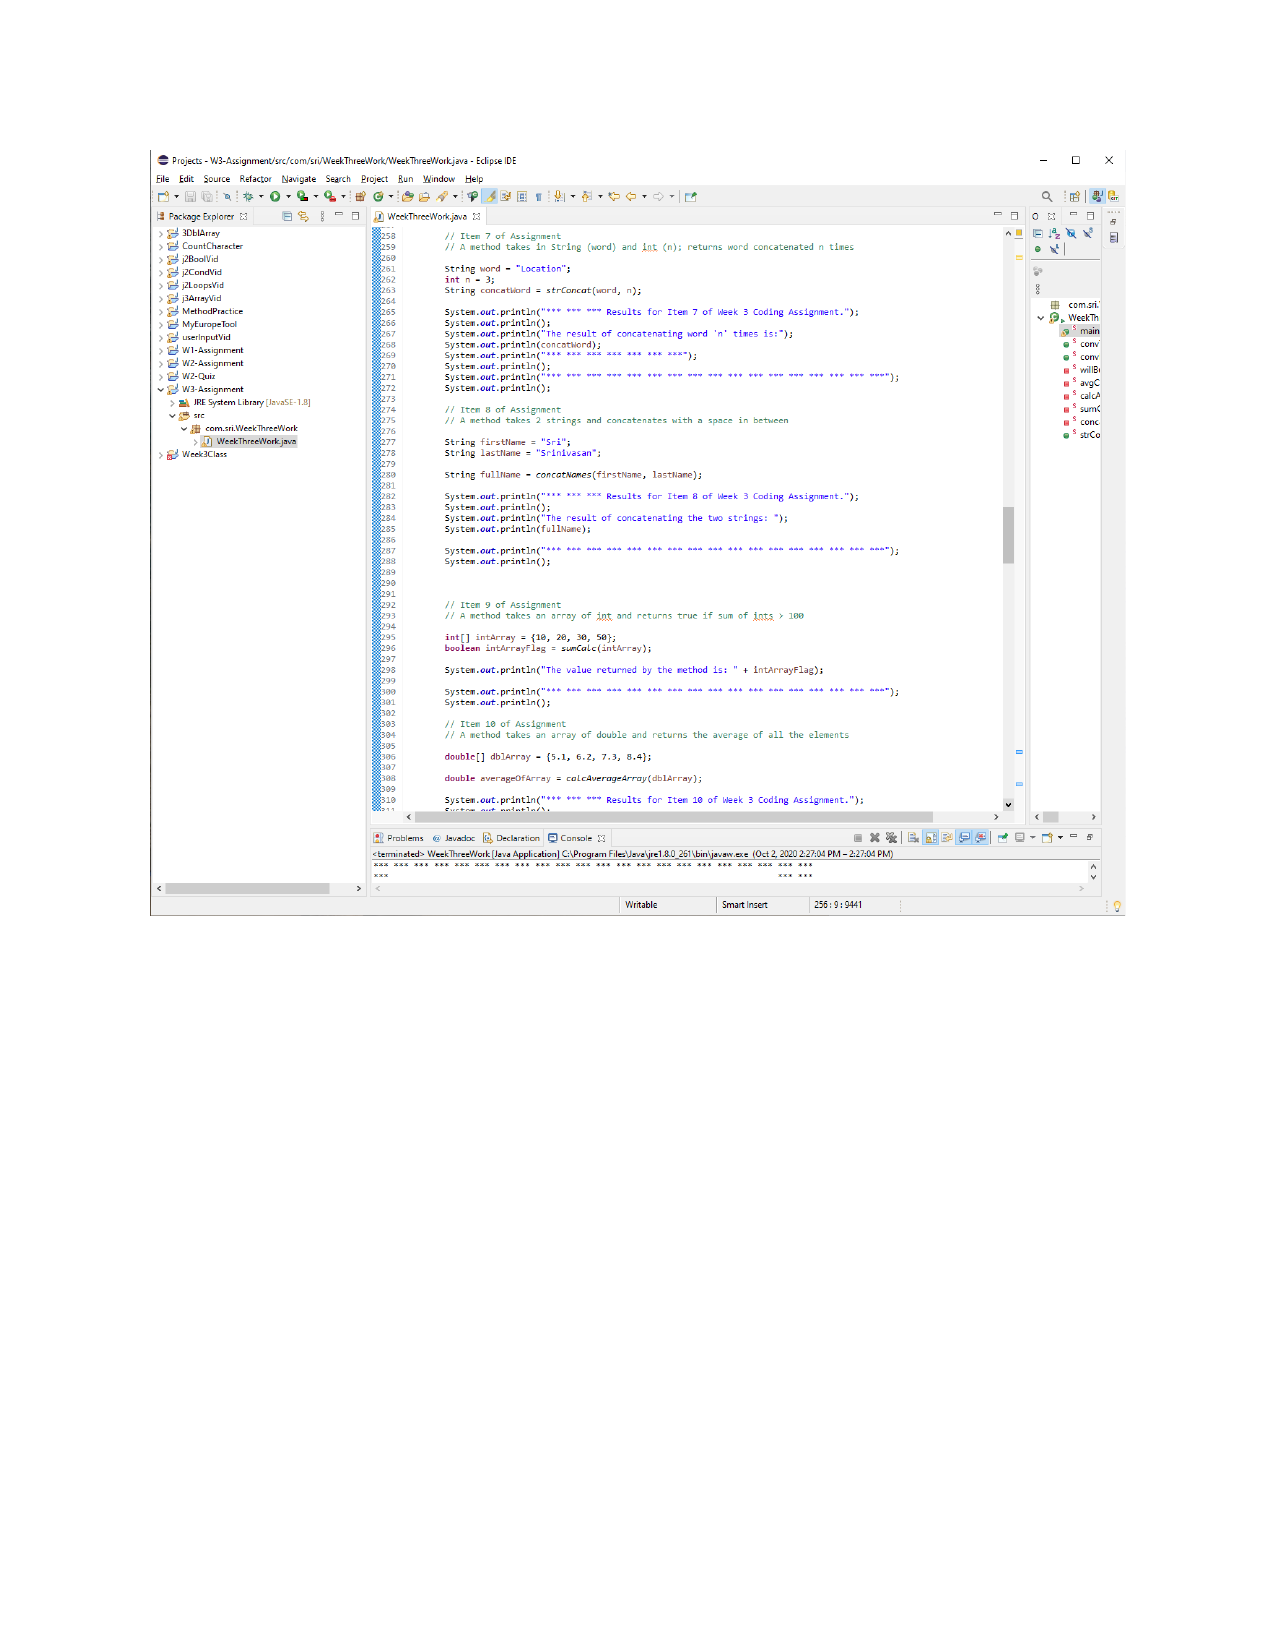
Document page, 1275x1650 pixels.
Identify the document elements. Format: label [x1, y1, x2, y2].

picture [150, 150, 1125, 916]
